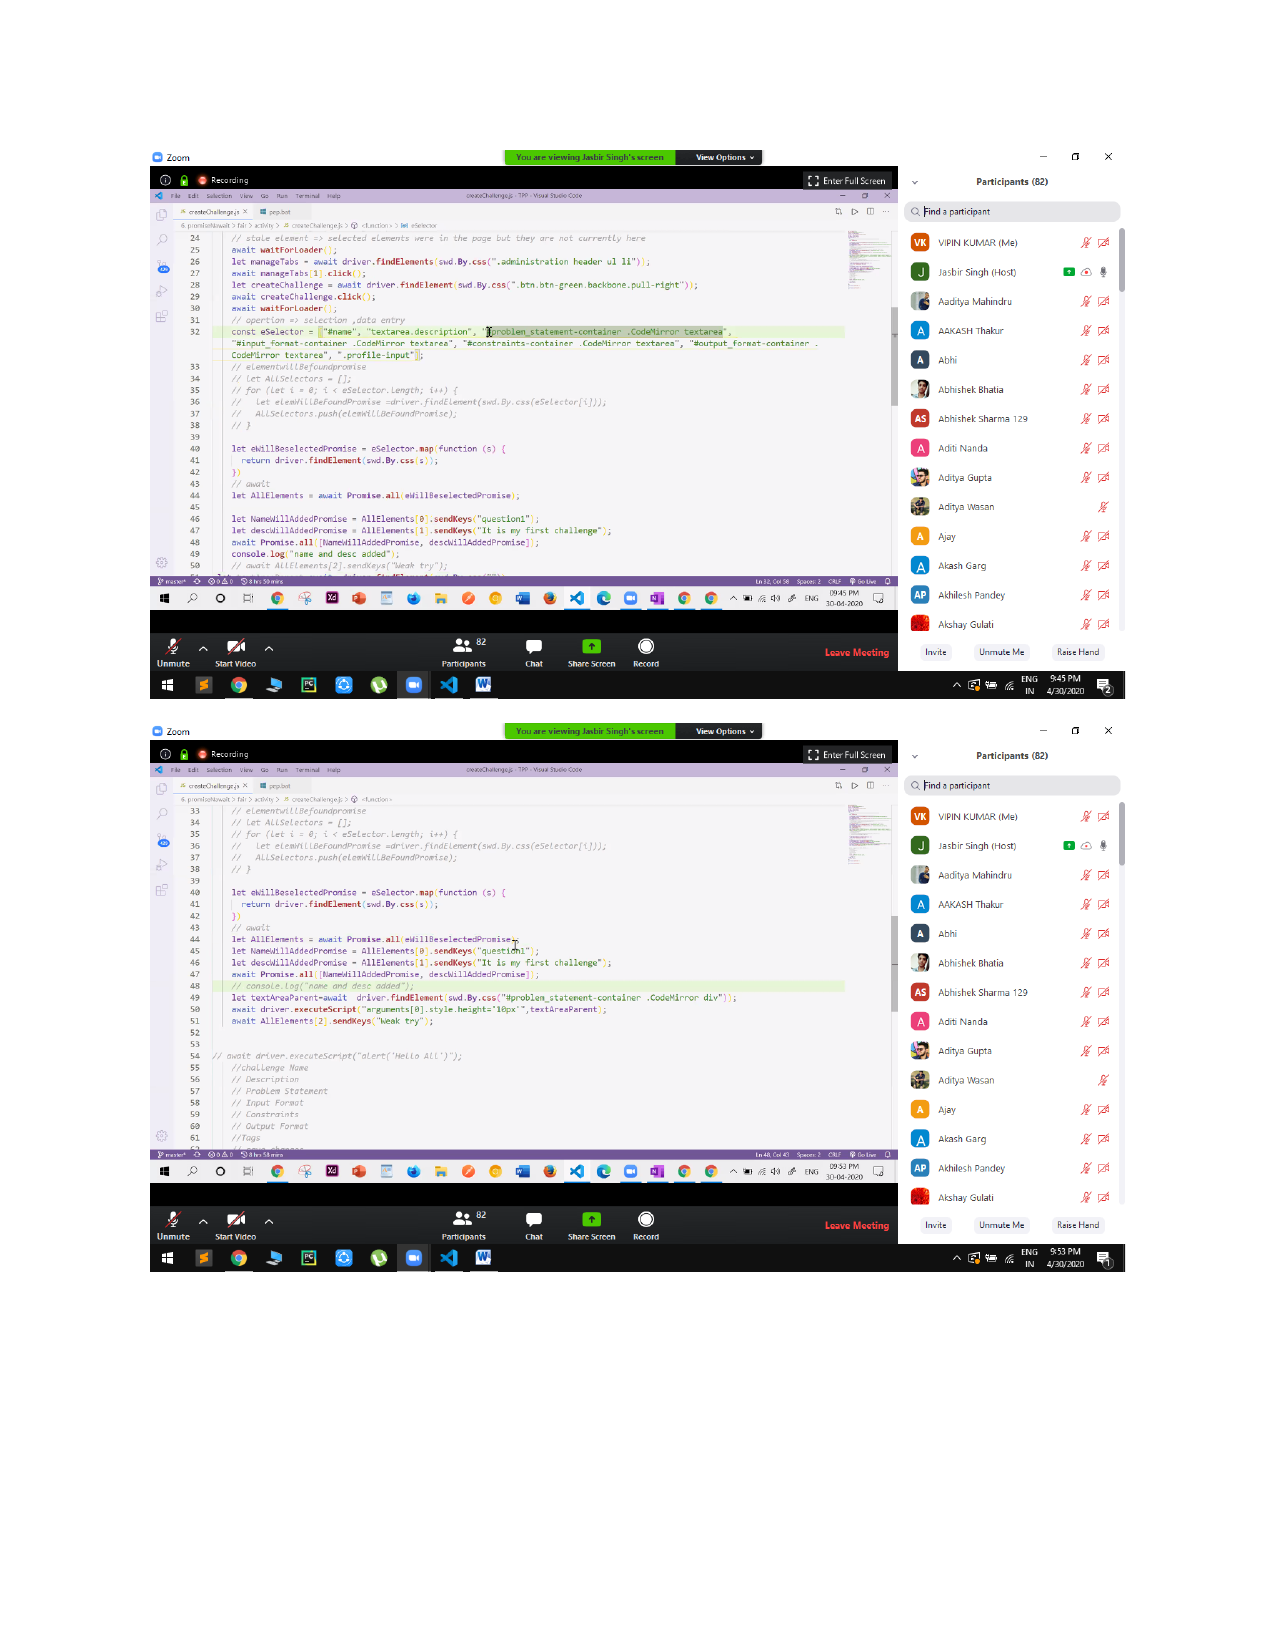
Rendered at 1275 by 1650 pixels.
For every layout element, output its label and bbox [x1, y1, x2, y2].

picture [150, 150, 1125, 699]
picture [150, 723, 1125, 1272]
